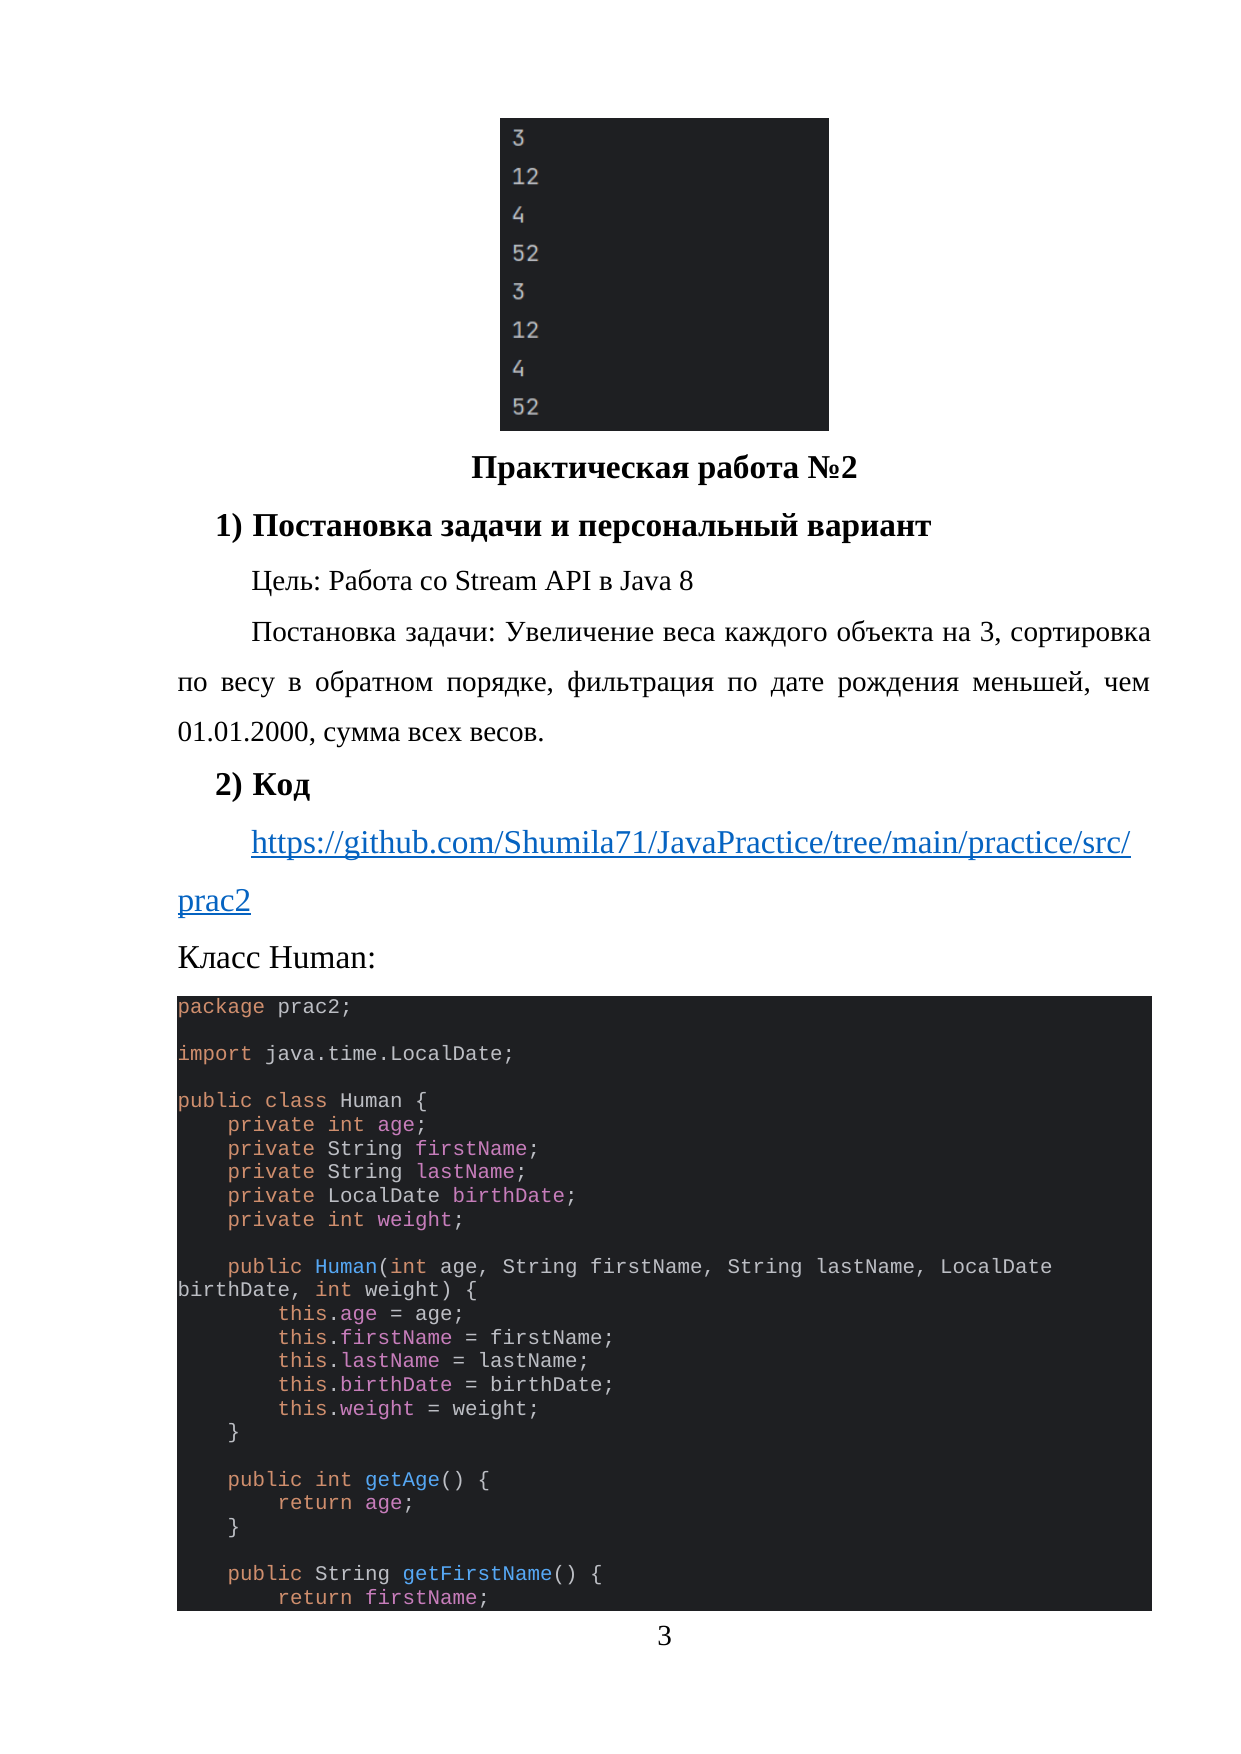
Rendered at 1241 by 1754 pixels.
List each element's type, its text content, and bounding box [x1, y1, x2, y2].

picture [500, 118, 829, 431]
text Цель: Работа со Stream API в Java 8 [177, 563, 1152, 597]
text Практическая работа №2 [177, 447, 1152, 486]
text https://github.com/Shumila71/JavaPractice/tree/main/practice/src/prac2 [177, 823, 1152, 918]
list Код [215, 765, 1152, 803]
text Класс Human: [177, 938, 1152, 976]
text Постановка задачи: Увеличение веса каждого объекта на 3, сортировка по весу в обратном порядке, фильтрация по дате рождения меньшей, чем 01.01.2000, сумма всех весов. [177, 614, 1152, 748]
list Постановка задачи и персональный вариант [215, 505, 1152, 544]
